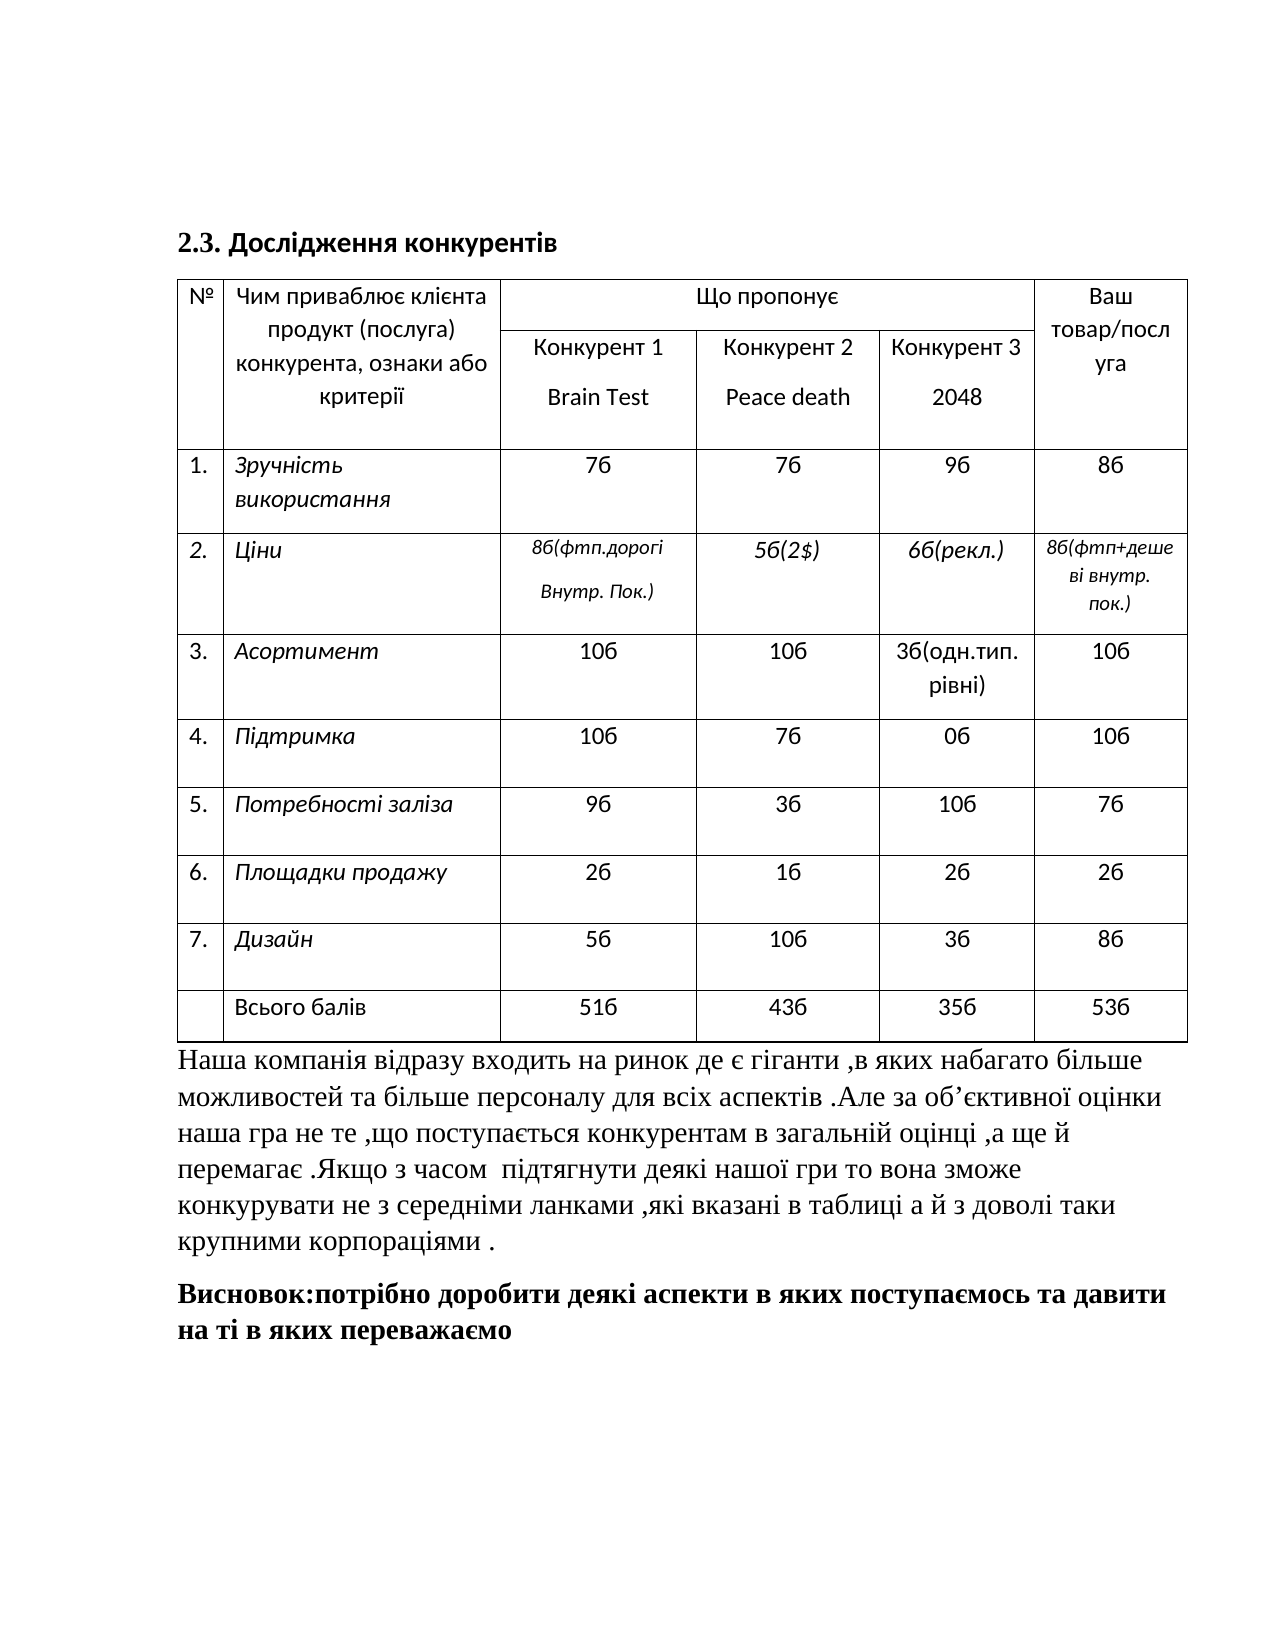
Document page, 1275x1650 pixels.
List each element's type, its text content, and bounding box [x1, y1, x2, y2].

table_cell 10б [1035, 635, 1187, 719]
table_cell [178, 534, 223, 634]
table_cell 5б(2$) [697, 534, 879, 634]
table_cell [178, 450, 223, 533]
table_cell 8б [1035, 924, 1187, 990]
table_cell Конкурент 3 2048 [880, 331, 1034, 448]
table_cell [178, 924, 223, 990]
table_cell Асортимент [224, 635, 500, 719]
table_cell [178, 991, 223, 1041]
table_cell 7б [697, 720, 879, 787]
table_cell 10б [880, 788, 1034, 854]
table_cell [178, 788, 223, 854]
table_header Що пропонує [501, 280, 1034, 330]
table_cell Зручність використання [224, 450, 500, 533]
table_cell 9б [880, 450, 1034, 533]
table_cell 1б [697, 856, 879, 922]
table_cell 10б [697, 924, 879, 990]
table_cell 8б [1035, 450, 1187, 533]
table_cell 2б [1035, 856, 1187, 922]
table_cell 43б [697, 991, 879, 1041]
table_cell 3б [880, 924, 1034, 990]
table_cell 3б(одн.тип.рівні) [880, 635, 1034, 719]
table_cell Площадки продажу [224, 856, 500, 922]
table_cell Всього балів [224, 991, 500, 1041]
table_header Чим приваблює клієнта продукт (послуга) конкурента, ознаки або критерії [224, 280, 500, 448]
table_cell 53б [1035, 991, 1187, 1041]
table_cell [178, 856, 223, 922]
text Висновок:потрібно доробити деякі аспекти в яких поступаємось та давити на ті в яких переважаємо [177, 1276, 1186, 1346]
table_cell 8б(фтп.дорогі Внутр. Пок.) [501, 534, 696, 634]
table_cell 9б [501, 788, 696, 854]
table_cell 3б [697, 788, 879, 854]
table_cell 2б [880, 856, 1034, 922]
text Наша компанія відразу входить на ринок де є гіганти ,в яких набагато більше можливостей та більше персоналу для всіх аспектів .Але за об’єктивної оцінки наша гра не те ,що поступається конкурентам в загальній оцінці ,а ще й перемагає .Якщо з часом підтягнути деякі нашої гри то вона зможе конкурувати не з середніми ланками ,які вказані в таблиці а й з доволі таки крупними корпораціями . [177, 1043, 1186, 1257]
table_cell 35б [880, 991, 1034, 1041]
table_cell 7б [501, 450, 696, 533]
table_cell 10б [501, 720, 696, 787]
table_cell 5б [501, 924, 696, 990]
table_cell Конкурент 1 Brain Test [501, 331, 696, 448]
table_cell 6б(рекл.) [880, 534, 1034, 634]
text 2.3. Дослідження конкурентів [177, 224, 1186, 259]
table_cell [178, 720, 223, 787]
table_cell 8б(фтп+дешеві внутр. пок.) [1035, 534, 1187, 634]
table_cell Підтримка [224, 720, 500, 787]
table_cell 10б [1035, 720, 1187, 787]
table_cell 51б [501, 991, 696, 1041]
table_cell Дизайн [224, 924, 500, 990]
table_cell 7б [697, 450, 879, 533]
table_cell 10б [697, 635, 879, 719]
table_cell 2б [501, 856, 696, 922]
table_cell 7б [1035, 788, 1187, 854]
table_cell [178, 635, 223, 719]
table_cell Конкурент 2 Peace death [697, 331, 879, 448]
table_header № [178, 280, 223, 448]
table_cell 10б [501, 635, 696, 719]
table_header Ваш товар/послуга [1035, 280, 1187, 448]
table_cell 0б [880, 720, 1034, 787]
table_cell Ціни [224, 534, 500, 634]
table_cell Потребності заліза [224, 788, 500, 854]
